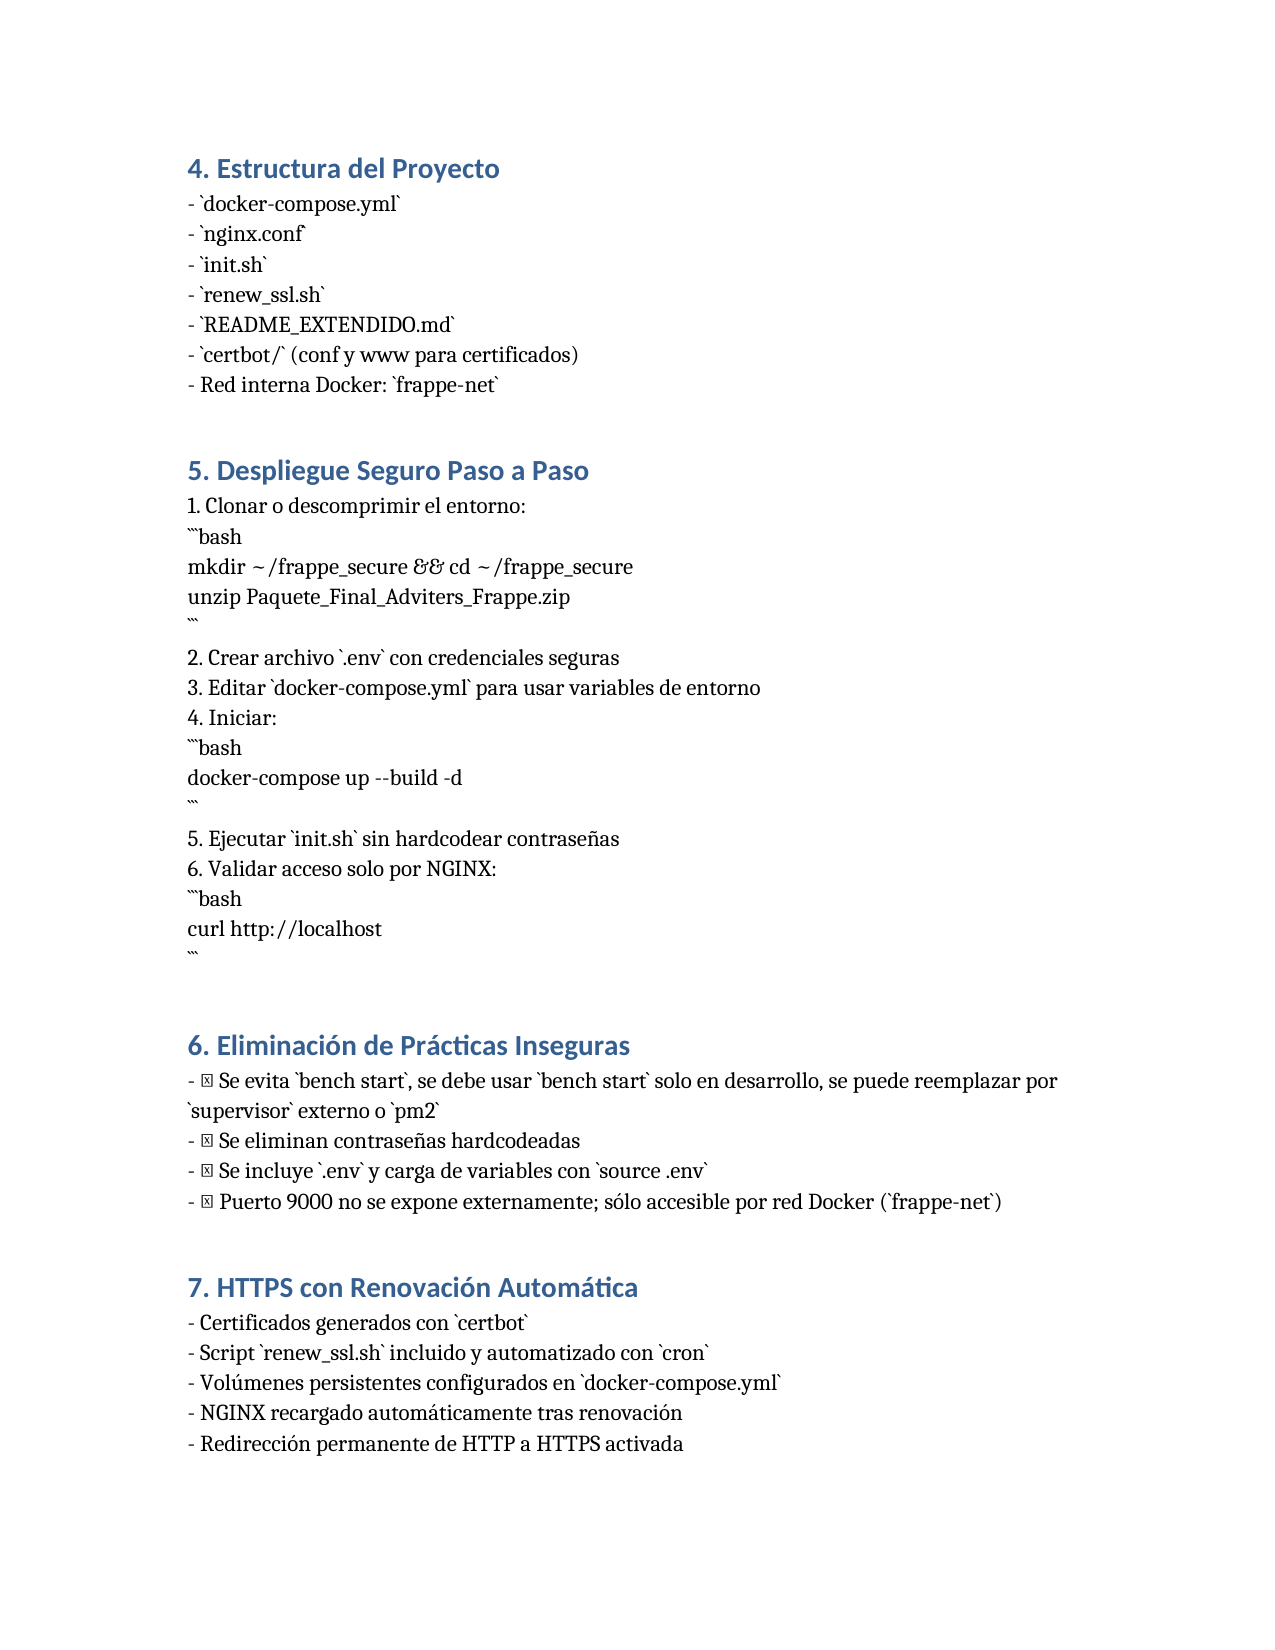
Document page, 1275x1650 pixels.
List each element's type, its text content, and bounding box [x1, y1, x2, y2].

text 1. Clonar o descomprimir el entorno: ```bash mkdir ~/frappe_secure && cd ~/frappe_secure unzip Paquete_Final_Adviters_Frappe.zip ``` 2. Crear archivo `.env` con credenciales seguras 3. Editar `docker-compose.yml` para usar variables de entorno 4. Iniciar: ```bash docker-compose up --build -d ``` 5. Ejecutar `init.sh` sin hardcodear contraseñas 6. Validar acceso solo por NGINX: ```bash curl http://localhost ``` [187, 493, 1087, 973]
subtitle 5. Despliegue Seguro Paso a Paso [187, 452, 1087, 488]
text - Certificados generados con `certbot` - Script `renew_ssl.sh` incluido y automatizado con `cron` - Volúmenes persistentes configurados en `docker-compose.yml` - NGINX recargado automáticamente tras renovación - Redirección permanente de HTTP a HTTPS activada [187, 1309, 1087, 1457]
subtitle 4. Estructura del Proyecto [187, 150, 1087, 186]
subtitle 6. Eliminación de Prácticas Inseguras [187, 1027, 1087, 1062]
text - ❌ Se evita `bench start`, se debe usar `bench start` solo en desarrollo, se puede reemplazar por `supervisor` externo o `pm2` - ❌ Se eliminan contraseñas hardcodeadas - ✅ Se incluye `.env` y carga de variables con `source .env` - ❌ Puerto 9000 no se expone externamente; sólo accesible por red Docker (`frappe-net`) [187, 1068, 1087, 1215]
subtitle 7. HTTPS con Renovación Automática [187, 1269, 1087, 1304]
text - `docker-compose.yml` - `nginx.conf` - `init.sh` - `renew_ssl.sh` - `README_EXTENDIDO.md` - `certbot/` (conf y www para certificados) - Red interna Docker: `frappe-net` [187, 191, 1087, 398]
